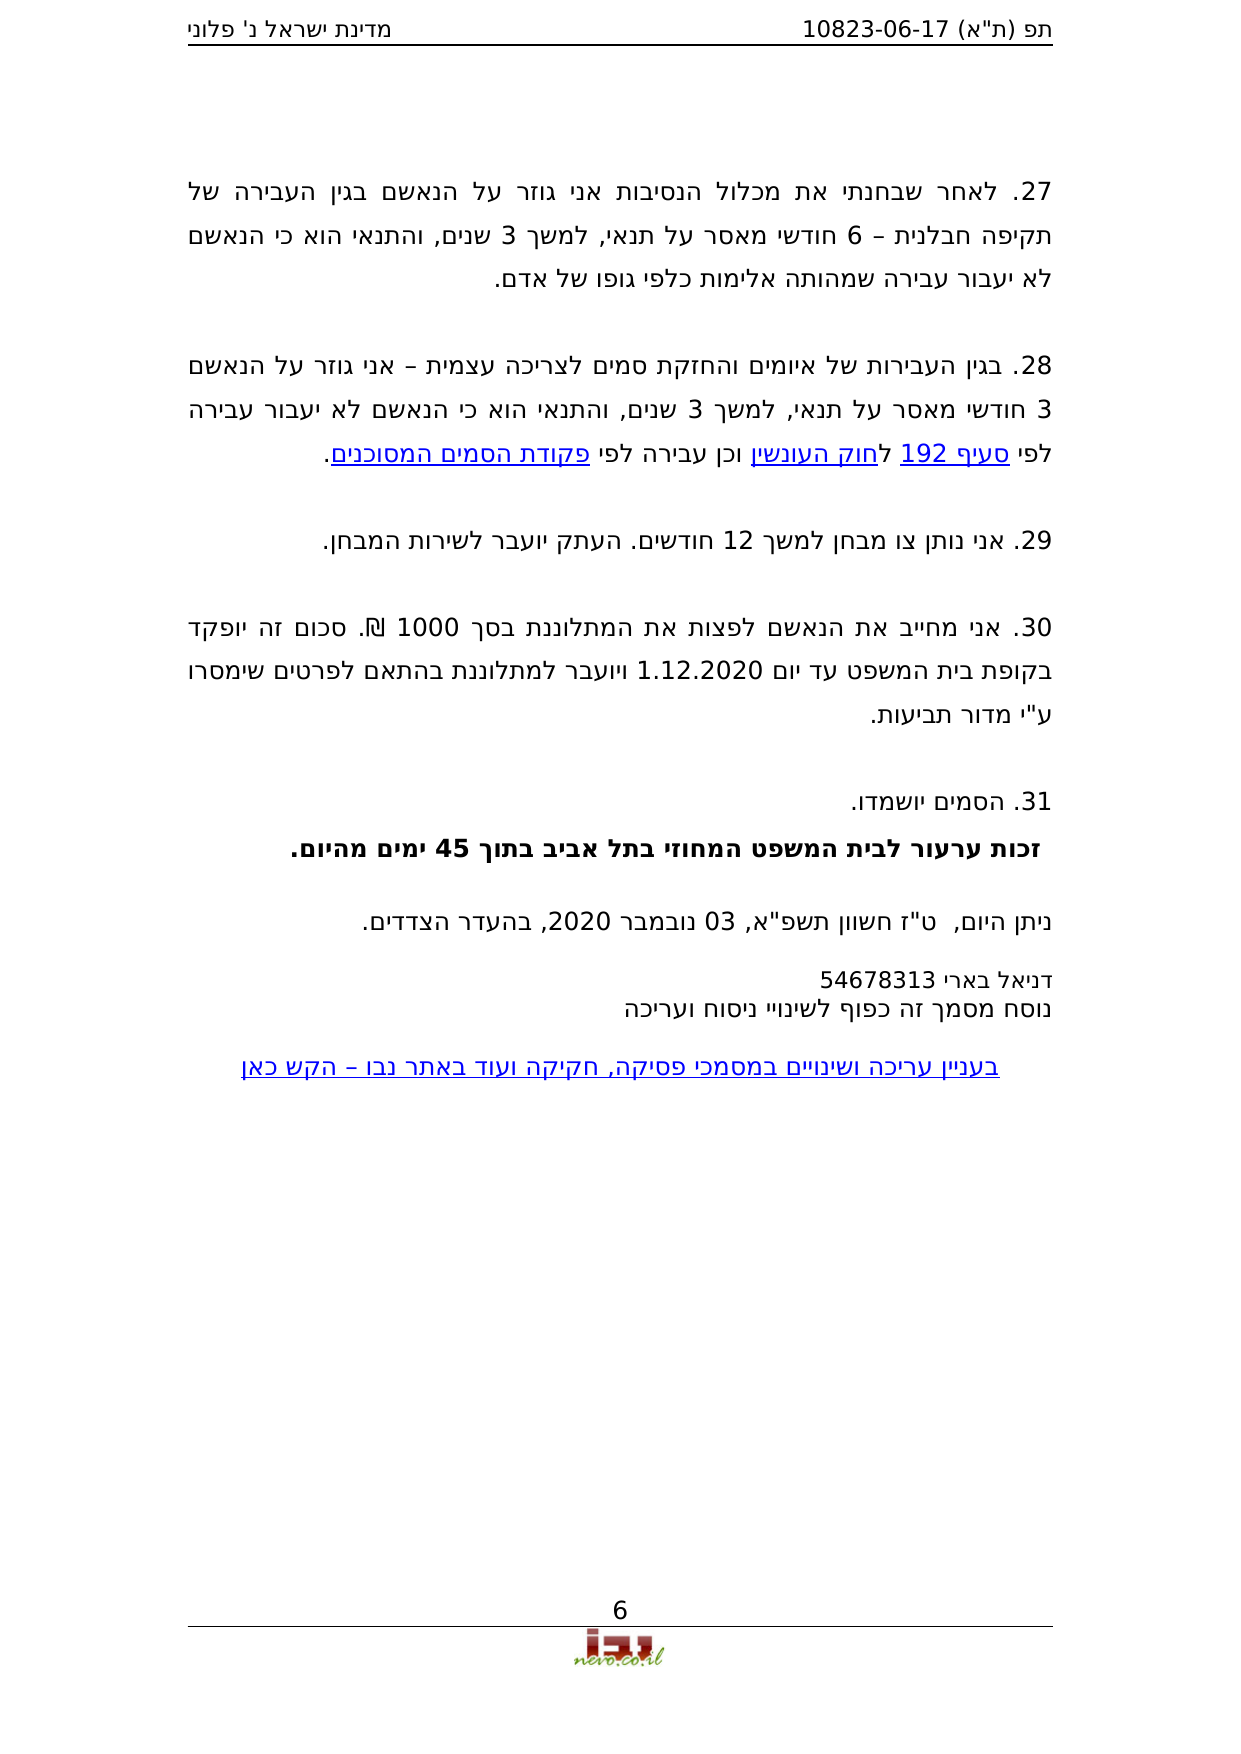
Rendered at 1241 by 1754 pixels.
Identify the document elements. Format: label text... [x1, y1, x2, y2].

text נוסח מסמך זה כפוף לשינויי ניסוח ועריכה [187, 994, 1053, 1023]
text ניתן היום, ט"ז חשוון תשפ"א, 03 נובמבר 2020, בהעדר הצדדים. [187, 907, 1053, 936]
text 54678313זכות ערעור לבית המשפט המחוזי בתל אביב בתוך 45 ימים מהיום. [187, 834, 1053, 864]
text 28. בגין העבירות של איומים והחזקת סמים לצריכה עצמית – אני גוזר על הנאשם 3 חודשי מאסר על תנאי, למשך 3 שנים, והתנאי הוא כי הנאשם לא יעבור עבירה לפי סעיף 192 לחוק העונשין וכן עבירה לפי פקודת הסמים המסוכנים. [187, 352, 1053, 468]
text בעניין עריכה ושינויים במסמכי פסיקה, חקיקה ועוד באתר נבו – הקש כאן [187, 1052, 1053, 1081]
text 27. לאחר שבחנתי את מכלול הנסיבות אני גוזר על הנאשם בגין העבירה של תקיפה חבלנית – 6 חודשי מאסר על תנאי, למשך 3 שנים, והתנאי הוא כי הנאשם לא יעבור עבירה שמהותה אלימות כלפי גופו של אדם. [187, 177, 1053, 294]
picture [574, 1628, 666, 1667]
text דניאל בארי 54678313 [187, 967, 1053, 994]
text 31. הסמים יושמדו. [187, 787, 1053, 816]
text 29. אני נותן צו מבחן למשך 12 חודשים. העתק יועבר לשירות המבחן. [187, 526, 1053, 555]
text 30. אני מחייב את הנאשם לפצות את המתלוננת בסך 1000 ₪. סכום זה יופקד בקופת בית המשפט עד יום 1.12.2020 ויועבר למתלוננת בהתאם לפרטים שימסרו ע"י מדור תביעות. [187, 613, 1053, 729]
